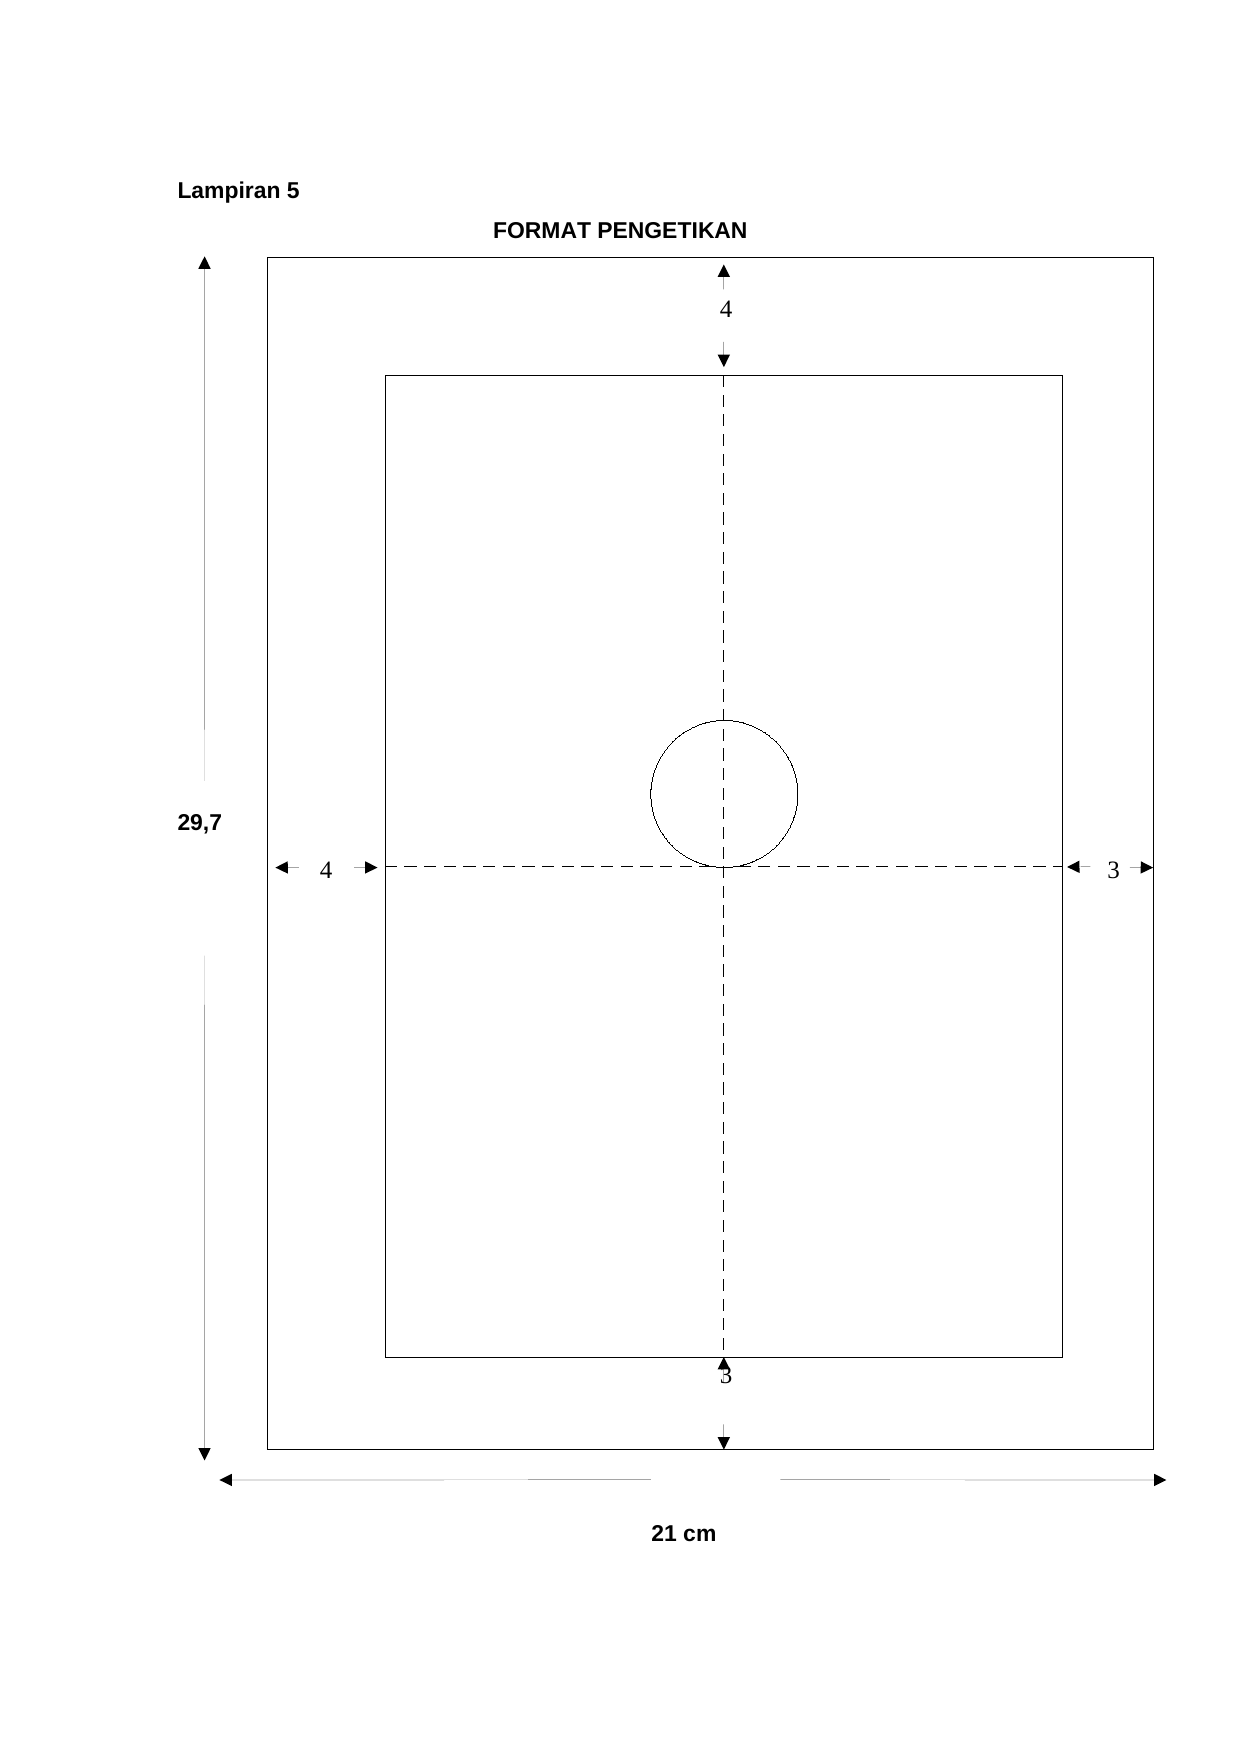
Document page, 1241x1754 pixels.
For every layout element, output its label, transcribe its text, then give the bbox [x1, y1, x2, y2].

text FORMAT PENGETIKAN [177, 217, 1063, 243]
text 29,7 [177, 809, 1063, 835]
text Lampiran 5 [177, 177, 1063, 203]
text 21 cm [177, 1519, 1063, 1546]
